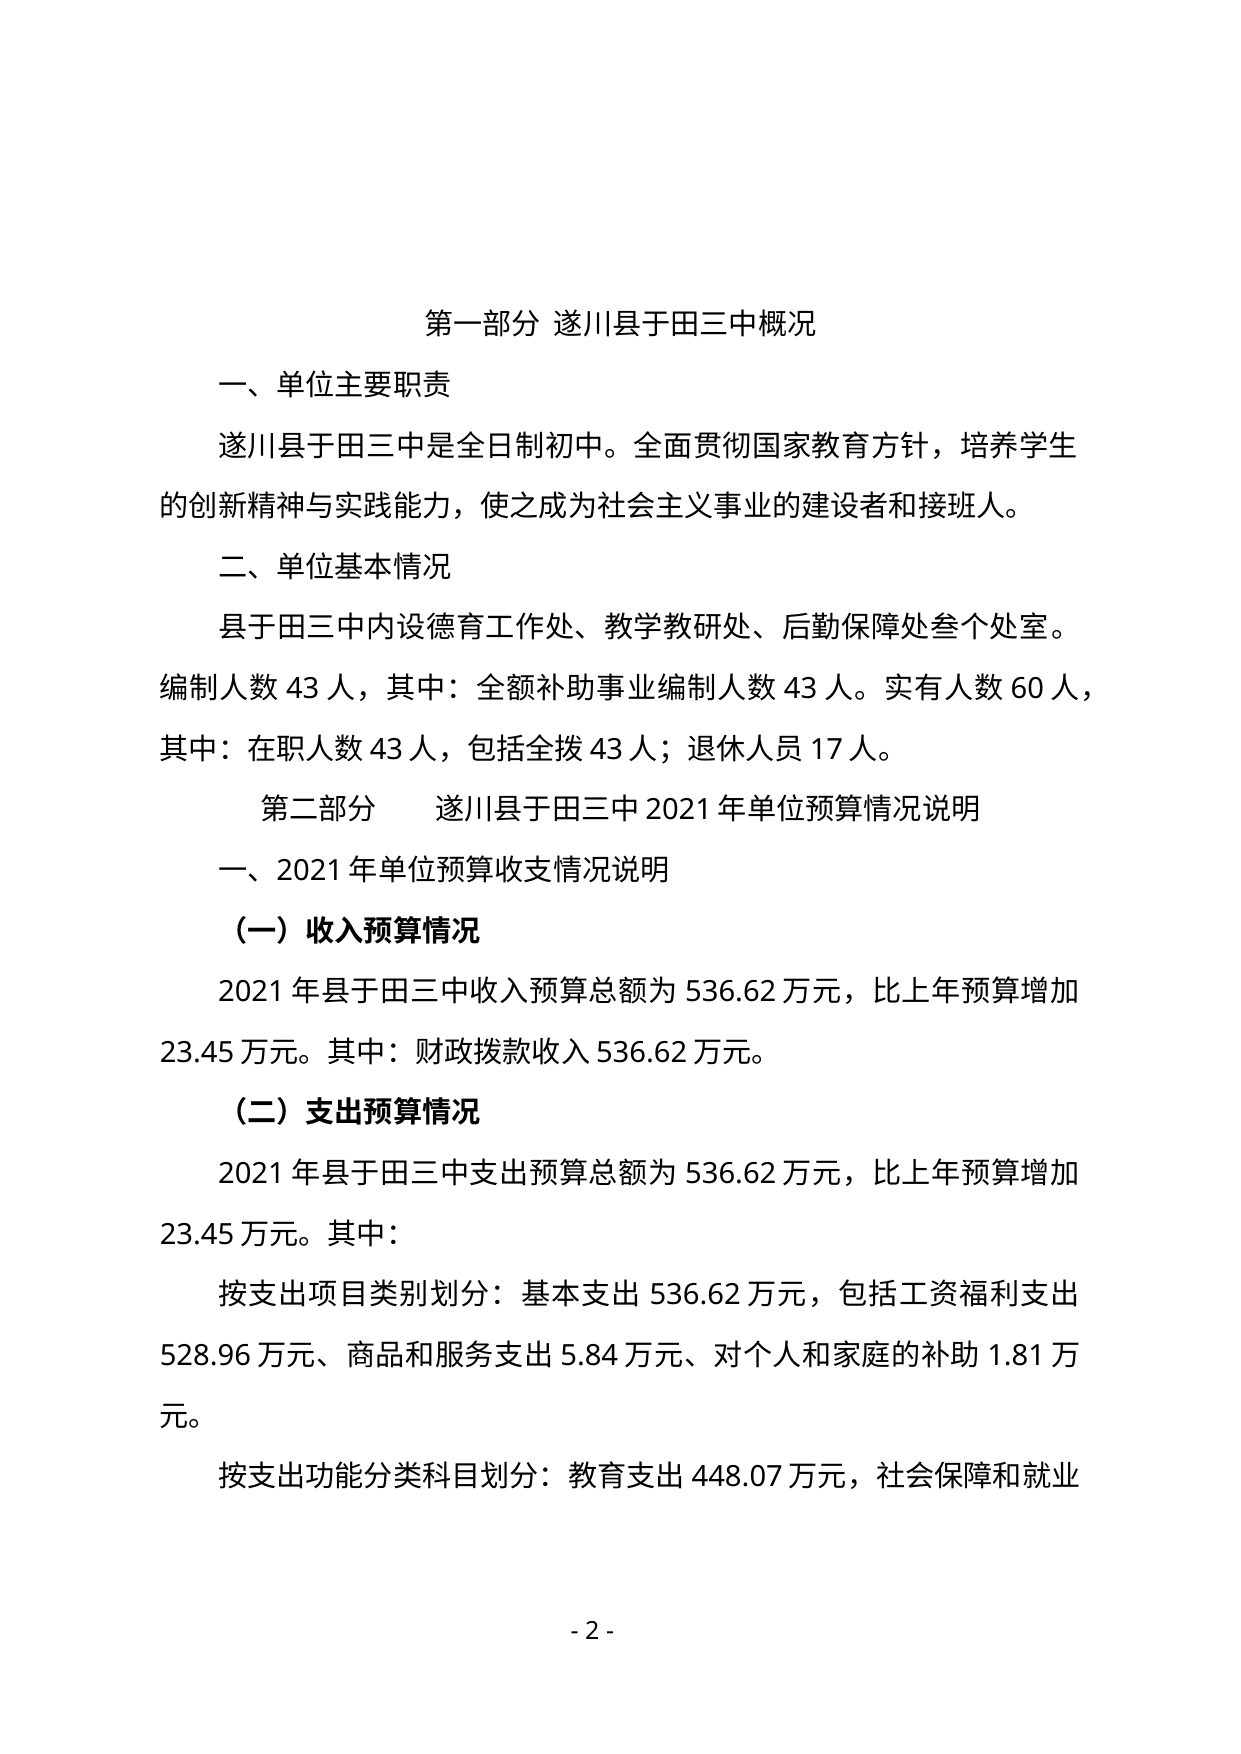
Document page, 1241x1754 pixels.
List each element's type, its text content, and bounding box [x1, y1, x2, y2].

text 一、2021年单位预算收支情况说明 [159, 837, 1081, 898]
text 一、单位主要职责 [159, 352, 1081, 413]
text 第一部分 遂川县于田三中概况 [159, 292, 1081, 352]
text 遂川县于田三中是全日制初中。全面贯彻国家教育方针，培养学生的创新精神与实践能力，使之成为社会主义事业的建设者和接班人。 [159, 413, 1081, 534]
text 二、单位基本情况 [159, 534, 1081, 595]
text 第二部分 遂川县于田三中2021年单位预算情况说明 [159, 777, 1081, 837]
text 按支出项目类别划分：基本支出536.62万元，包括工资福利支出528.96万元、商品和服务支出5.84万元、对个人和家庭的补助1.81万元。 [159, 1262, 1081, 1444]
text 2021年县于田三中支出预算总额为536.62万元，比上年预算增加23.45万元。其中： [159, 1141, 1081, 1262]
text 2021年县于田三中收入预算总额为536.62万元，比上年预算增加23.45万元。其中：财政拨款收入536.62万元。 [159, 959, 1081, 1080]
text （二）支出预算情况 [159, 1080, 1081, 1141]
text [159, 1444, 1081, 1504]
text （一）收入预算情况 [159, 898, 1081, 959]
text 县于田三中内设德育工作处、教学教研处、后勤保障处叁个处室。编制人数43人，其中：全额补助事业编制人数43人。实有人数60人，其中：在职人数43人，包括全拨43人；退休人员17人。 [159, 595, 1081, 777]
